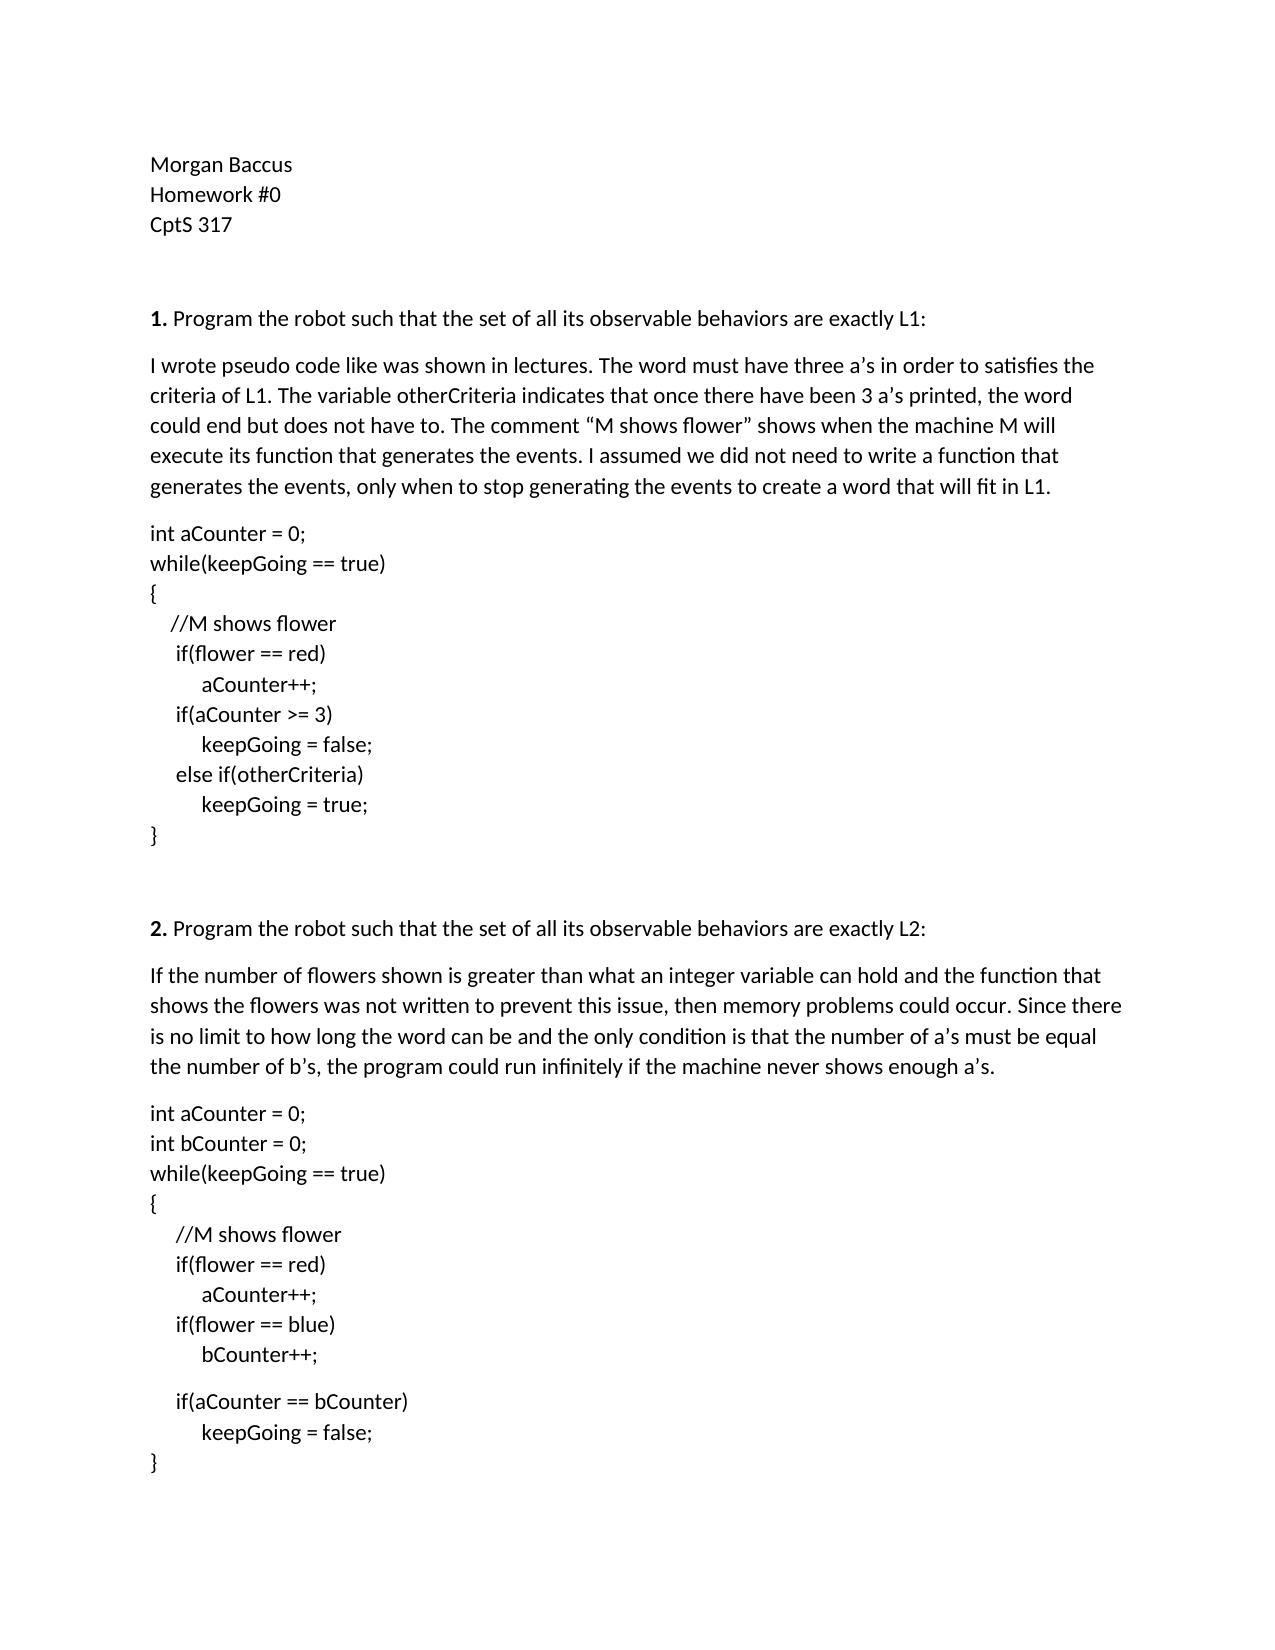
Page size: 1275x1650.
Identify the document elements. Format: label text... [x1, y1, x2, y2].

text I wrote pseudo code like was shown in lectures. The word must have three a’s in order to satisfies the criteria of L1. The variable otherCriteria indicates that once there have been 3 a’s printed, the word could end but does not have to. The comment “M shows flower” shows when the machine M will execute its function that generates the events. I assumed we did not need to write a function that generates the events, only when to stop generating the events to create a word that will fit in L1. [150, 351, 1125, 500]
text int aCounter = 0; while(keepGoing == true) { //M shows flower if(flower == red) aCounter++; if(aCounter >= 3) keepGoing = false; else if(otherCriteria) keepGoing = true; } [150, 519, 1125, 849]
text 2. Program the robot such that the set of all its observable behaviors are exactly L2: [150, 914, 1125, 943]
text int aCounter = 0; int bCounter = 0; while(keepGoing == true) { //M shows flower if(flower == red) aCounter++; if(flower == blue) bCounter++; [150, 1099, 1125, 1369]
text If the number of flowers shown is greater than what an integer variable can hold and the function that shows the flowers was not written to prevent this issue, then memory problems could occur. Since there is no limit to how long the word can be and the only condition is that the number of a’s must be equal the number of b’s, the program could run infinitely if the machine never shows enough a’s. [150, 961, 1125, 1080]
text if(aCounter == bCounter) keepGoing = false; } [150, 1387, 1125, 1476]
text 1. Program the robot such that the set of all its observable behaviors are exactly L1: [150, 304, 1125, 332]
text Morgan Baccus Homework #0 CptS 317 [150, 150, 1125, 238]
